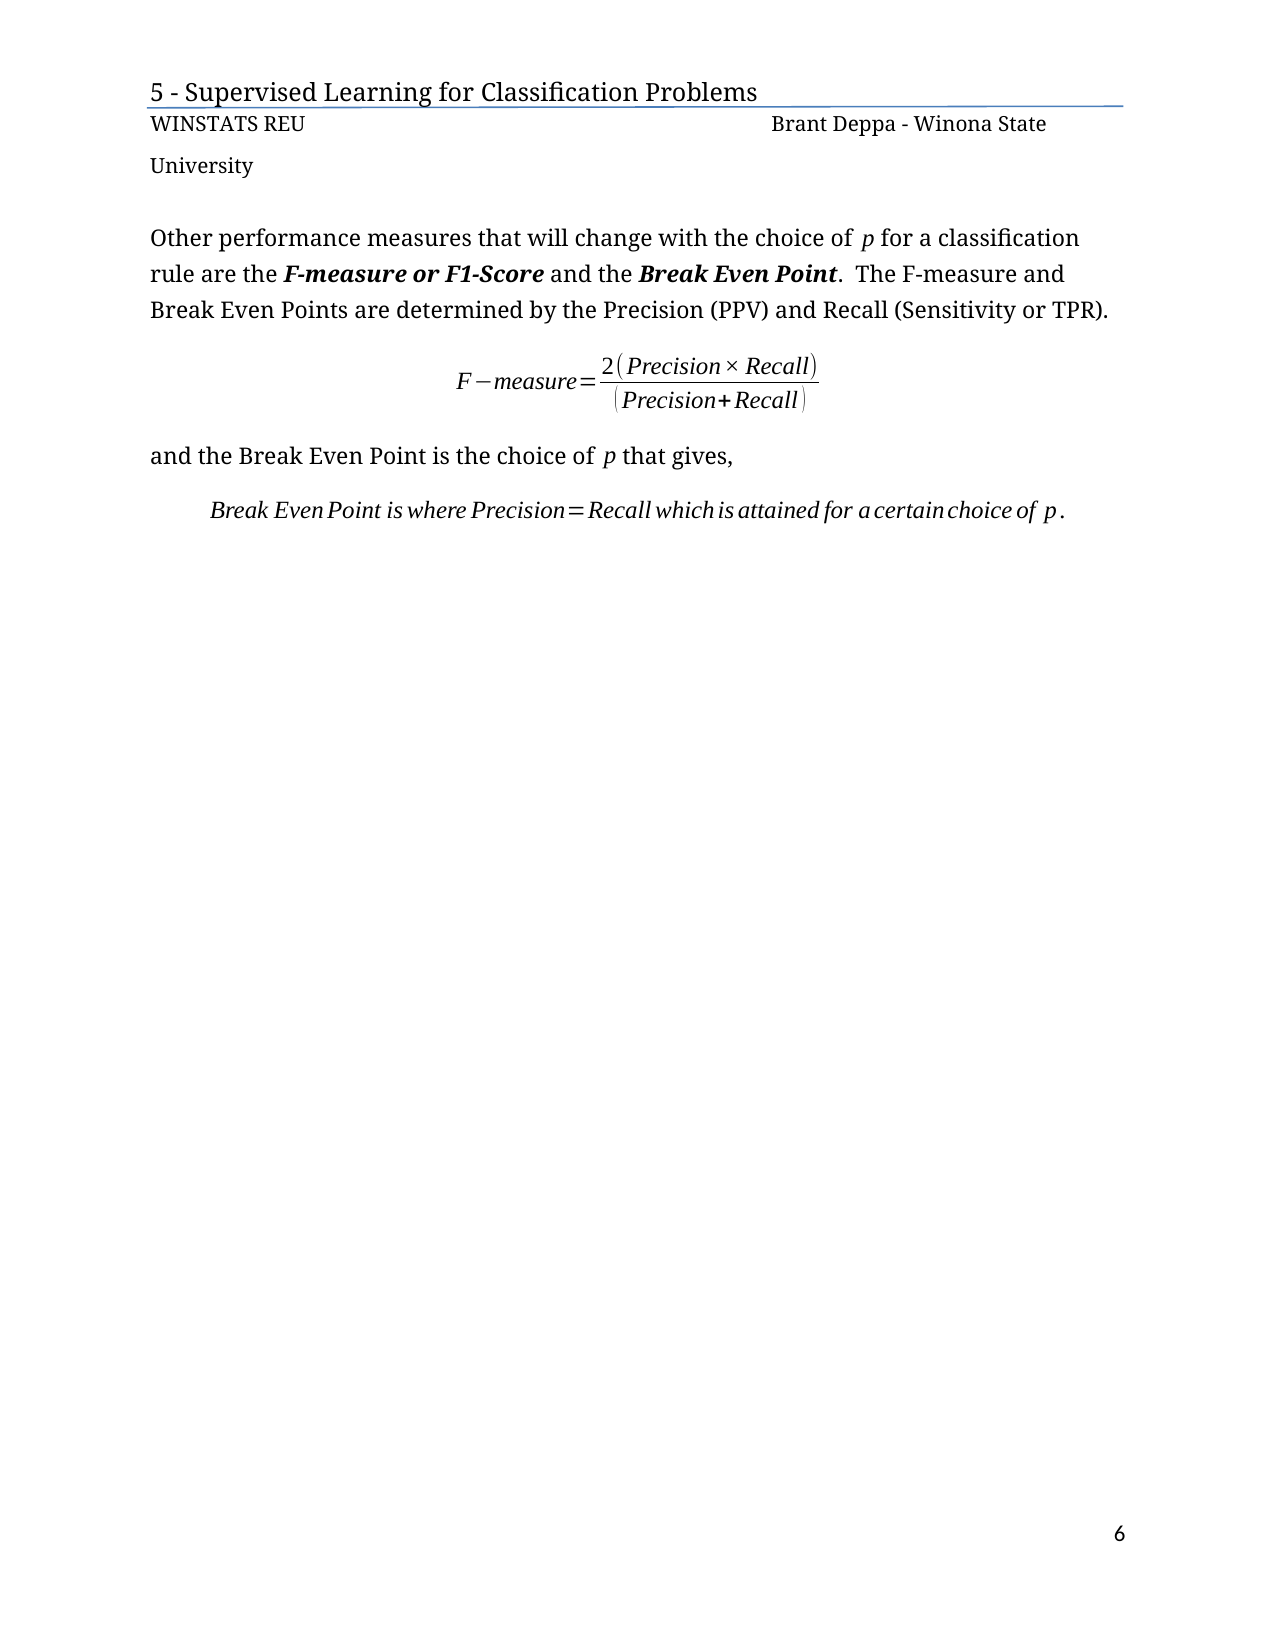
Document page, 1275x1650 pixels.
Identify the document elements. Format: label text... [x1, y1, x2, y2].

text and the Break Even Point is the choice of that gives, [150, 440, 1125, 471]
text Other performance measures that will change with the choice of for a classification rule are the F-measure or F1-Score and the Break Even Point. The F-measure and Break Even Points are determined by the Precision (PPV) and Recall (Sensitivity or TPR). [150, 222, 1125, 325]
